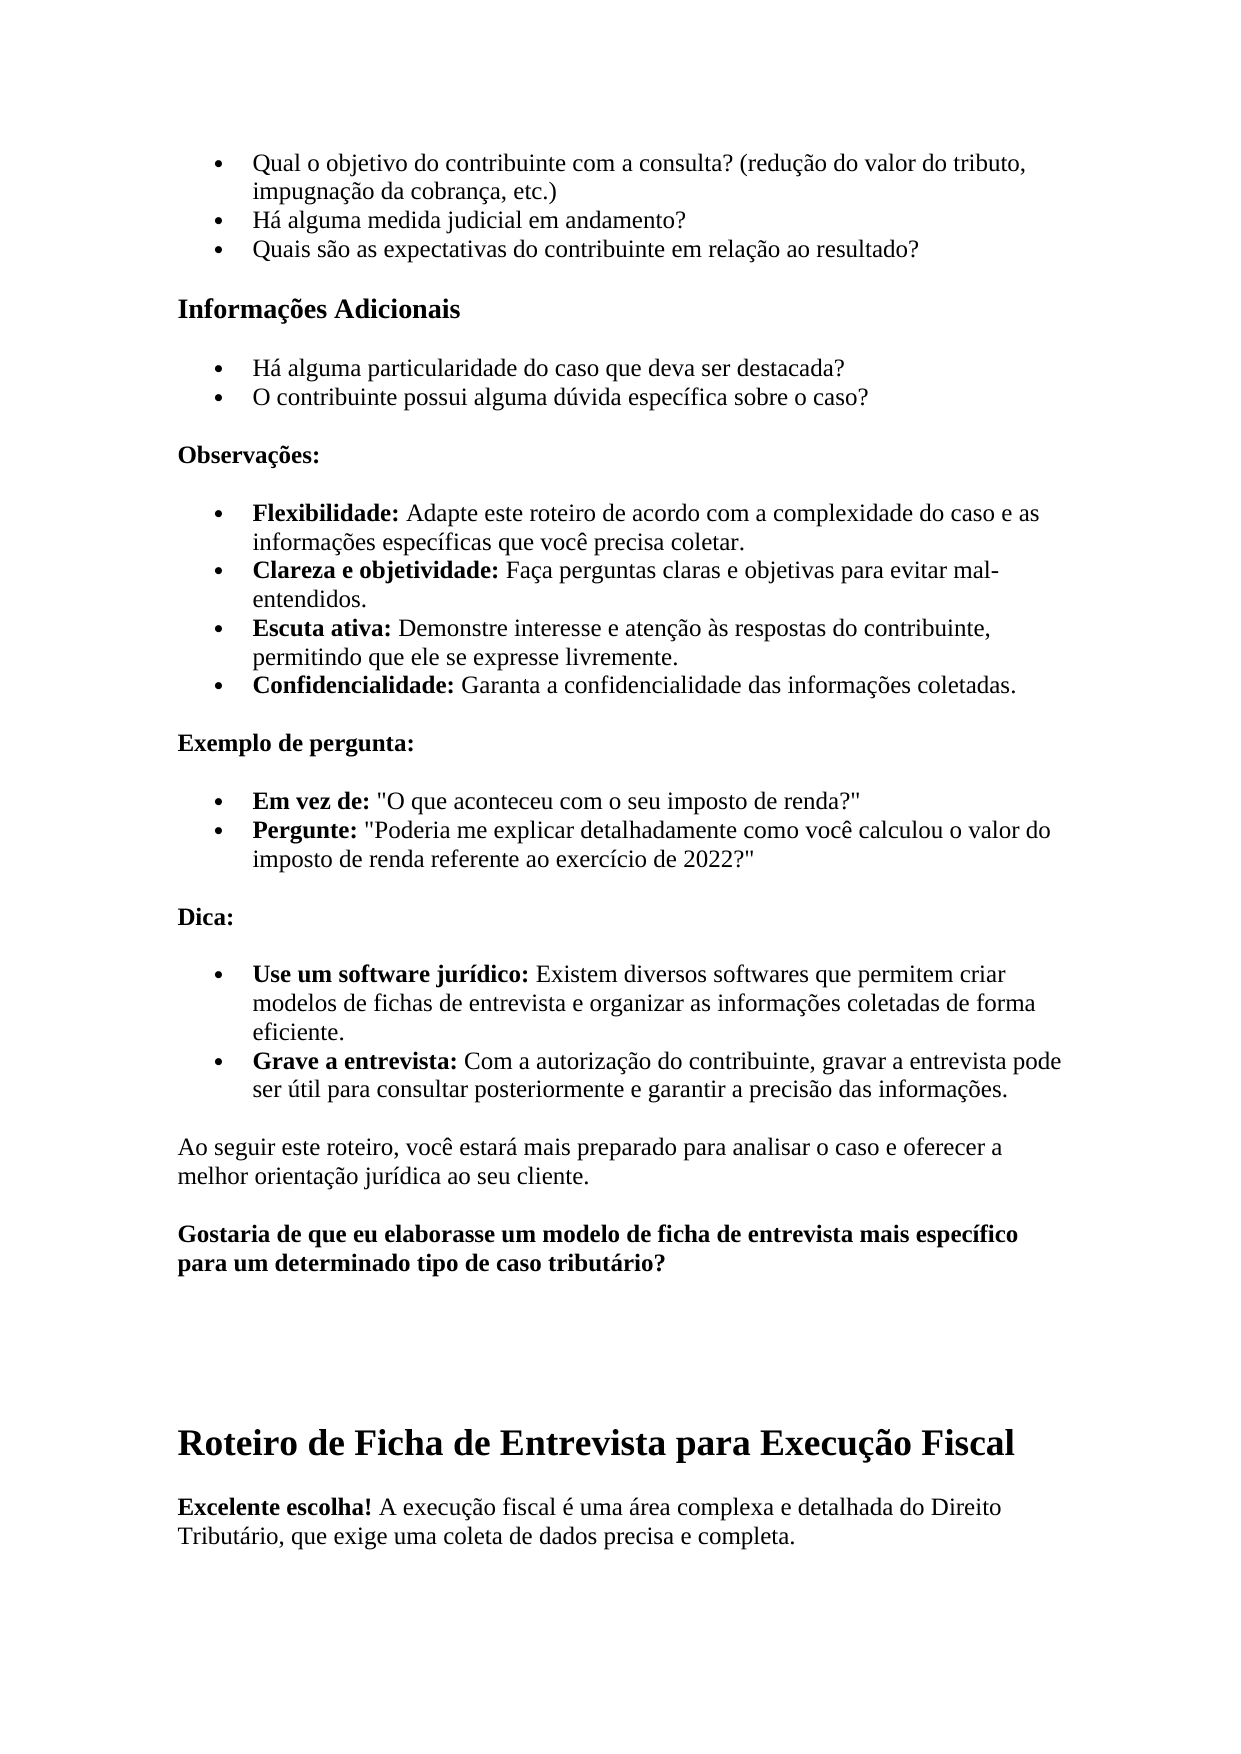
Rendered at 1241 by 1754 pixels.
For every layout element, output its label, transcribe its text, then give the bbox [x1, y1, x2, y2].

text Roteiro de Ficha de Entrevista para Execução Fiscal [177, 1420, 1063, 1463]
text Ao seguir este roteiro, você estará mais preparado para analisar o caso e oferecer a melhor orientação jurídica ao seu cliente. [177, 1132, 1063, 1190]
list Clareza e objetividade: Faça perguntas claras e objetivas para evitar mal-entendidos. [215, 555, 1063, 613]
text Observações: [177, 440, 1063, 469]
list Grave a entrevista: Com a autorização do contribuinte, gravar a entrevista pode ser útil para consultar posteriormente e garantir a precisão das informações. [215, 1046, 1063, 1103]
list Em vez de: "O que aconteceu com o seu imposto de renda?" [215, 786, 1063, 815]
text Excelente escolha! A execução fiscal é uma área complexa e detalhada do Direito Tributário, que exige uma coleta de dados precisa e completa. [177, 1492, 1063, 1550]
list Quais são as expectativas do contribuinte em relação ao resultado? [215, 234, 1063, 263]
list Escuta ativa: Demonstre interesse e atenção às respostas do contribuinte, permitindo que ele se expresse livremente. [215, 613, 1063, 670]
list O contribuinte possui alguma dúvida específica sobre o caso? [215, 382, 1063, 411]
text Exemplo de pergunta: [177, 728, 1063, 757]
list Há alguma medida judicial em andamento? [215, 205, 1063, 234]
list Flexibilidade: Adapte este roteiro de acordo com a complexidade do caso e as informações específicas que você precisa coletar. [215, 498, 1063, 555]
text Gostaria de que eu elaborasse um modelo de ficha de entrevista mais específico para um determinado tipo de caso tributário? [177, 1219, 1063, 1277]
list Use um software jurídico: Existem diversos softwares que permitem criar modelos de fichas de entrevista e organizar as informações coletadas de forma eficiente. [215, 959, 1063, 1046]
list Há alguma particularidade do caso que deva ser destacada? [215, 353, 1063, 382]
text Informações Adicionais [177, 292, 1063, 324]
text Dica: [177, 902, 1063, 930]
list Confidencialidade: Garanta a confidencialidade das informações coletadas. [215, 670, 1063, 699]
list Qual o objetivo do contribuinte com a consulta? (redução do valor do tributo, impugnação da cobrança, etc.) [215, 148, 1063, 205]
list Pergunte: "Poderia me explicar detalhadamente como você calculou o valor do imposto de renda referente ao exercício de 2022?" [215, 815, 1063, 872]
